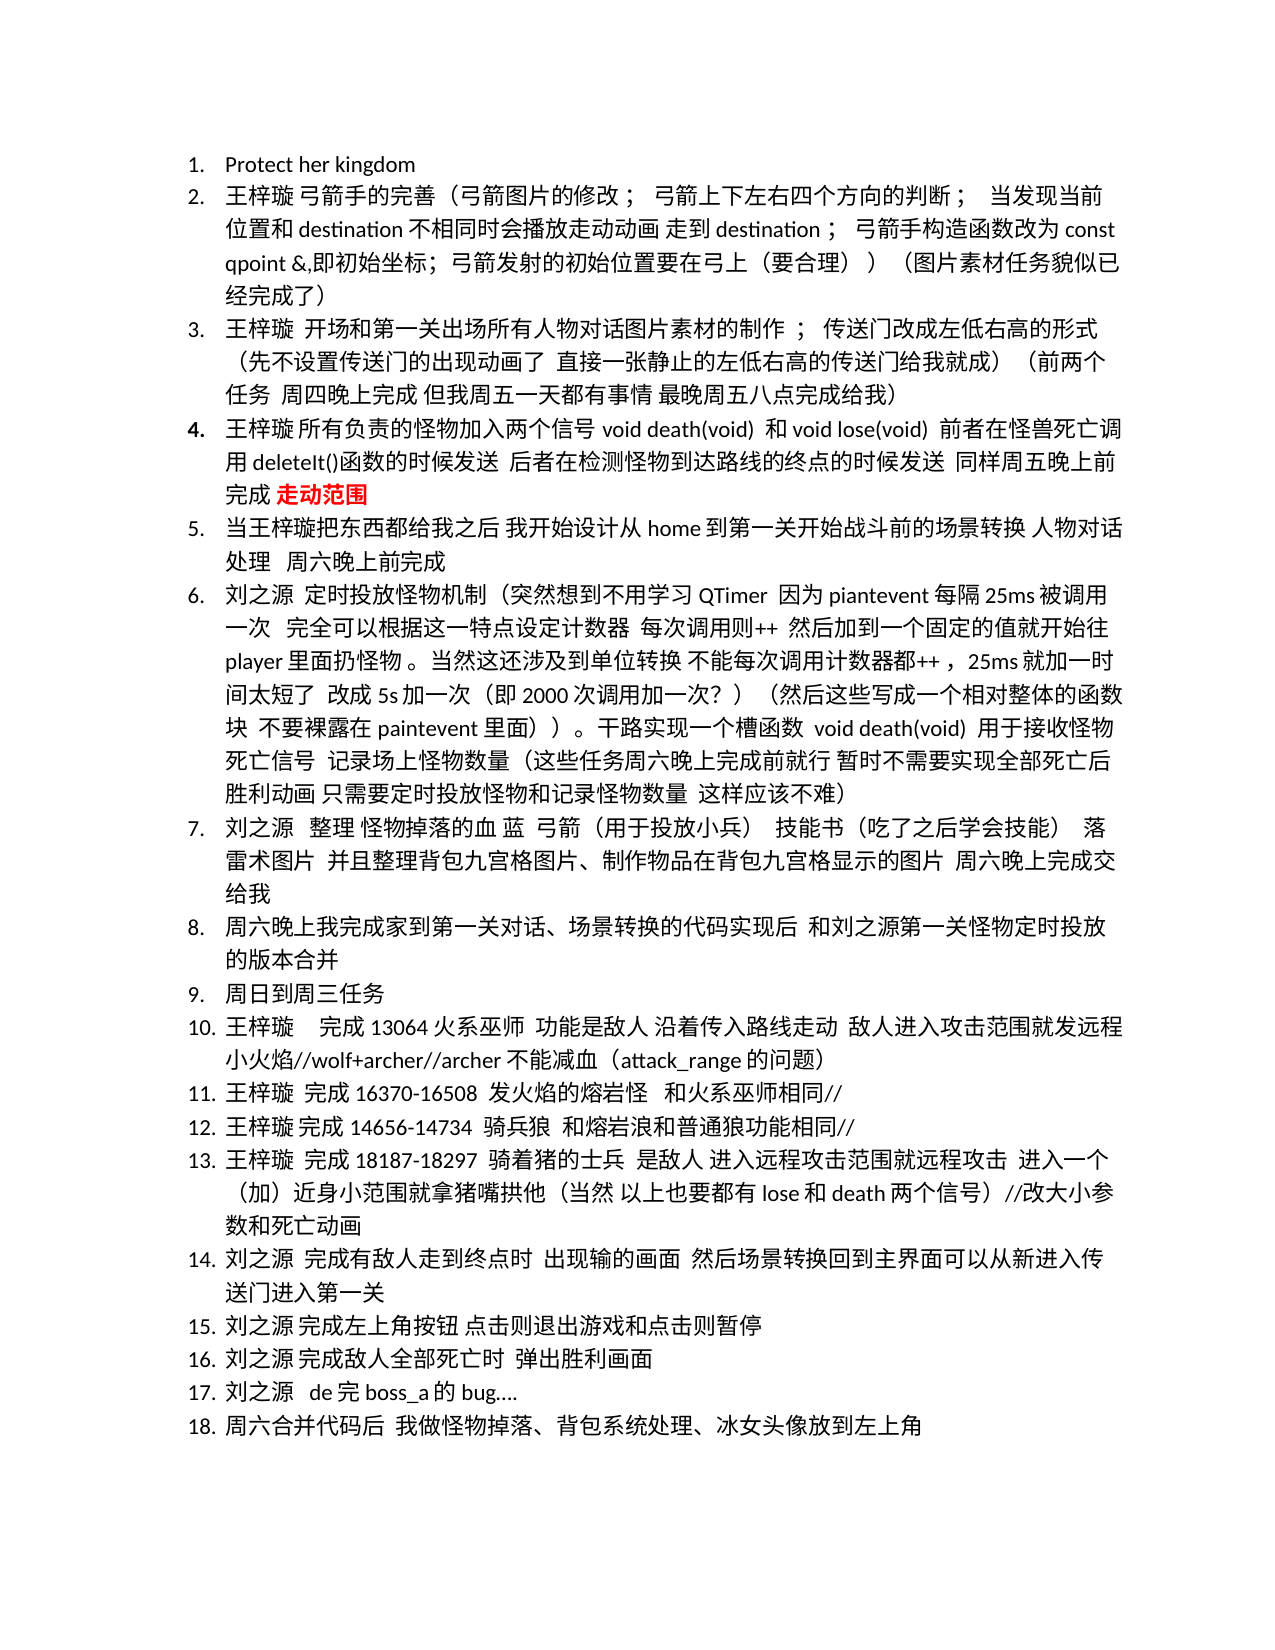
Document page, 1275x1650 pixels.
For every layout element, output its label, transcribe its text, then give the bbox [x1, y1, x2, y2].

list 当王梓璇把东西都给我之后 我开始设计从home到第一关开始战斗前的场景转换 人物对话处理 周六晚上前完成 [187, 510, 1125, 577]
list 王梓璇 完成13064 火系巫师 功能是敌人 沿着传入路线走动 敌人进入攻击范围就发远程小火焰//wolf+archer//archer不能减血（attack_range的问题） [187, 1009, 1125, 1075]
list 王梓璇 完成18187-18297 骑着猪的士兵 是敌人 进入远程攻击范围就远程攻击 进入一个（加）近身小范围就拿猪嘴拱他（当然 以上也要都有lose和death两个信号）//改大小参数和死亡动画 [187, 1142, 1125, 1241]
list 王梓璇 开场和第一关出场所有人物对话图片素材的制作 ； 传送门改成左低右高的形式 （先不设置传送门的出现动画了 直接一张静止的左低右高的传送门给我就成）（前两个任务 周四晚上完成 但我周五一天都有事情 最晚周五八点完成给我） [187, 311, 1125, 411]
list 刘之源 整理 怪物掉落的血 蓝 弓箭（用于投放小兵） 技能书（吃了之后学会技能） 落雷术图片 并且整理背包九宫格图片、制作物品在背包九宫格显示的图片 周六晚上完成交给我 [187, 809, 1125, 909]
list 王梓璇 弓箭手的完善（弓箭图片的修改 ； 弓箭上下左右四个方向的判断 ； 当发现当前位置和destination不相同时会播放走动动画 走到destination ； 弓箭手构造函数改为const qpoint &,即初始坐标；弓箭发射的初始位置要在弓上（要合理） ）（图片素材任务貌似已经完成了） [187, 178, 1125, 311]
list 周六晚上我完成家到第一关对话、场景转换的代码实现后 和刘之源第一关怪物定时投放的版本合并 [187, 909, 1125, 976]
list 周六合并代码后 我做怪物掉落、背包系统处理、冰女头像放到左上角 [187, 1407, 1125, 1441]
list 刘之源 定时投放怪物机制（突然想到不用学习QTimer 因为piantevent每隔25ms被调用一次 完全可以根据这一特点设定计数器 每次调用则++ 然后加到一个固定的值就开始往player里面扔怪物 。当然这还涉及到单位转换 不能每次调用计数器都++ ，25ms就加一时间太短了 改成5s加一次（即2000次调用加一次？）（然后这些写成一个相对整体的函数块 不要裸露在paintevent里面））。干路实现一个槽函数 void death(void) 用于接收怪物死亡信号 记录场上怪物数量（这些任务周六晚上完成前就行 暂时不需要实现全部死亡后胜利动画 只需要定时投放怪物和记录怪物数量 这样应该不难） [187, 577, 1125, 809]
list 刘之源 完成敌人全部死亡时 弹出胜利画面 [187, 1341, 1125, 1374]
list 刘之源 de完boss_a的bug…. [187, 1374, 1125, 1407]
list 周日到周三任务 [187, 976, 1125, 1009]
list 王梓璇 完成14656-14734 骑兵狼 和熔岩浪和普通狼功能相同// [187, 1108, 1125, 1142]
list Protect her kingdom [187, 150, 1125, 178]
list 王梓璇 所有负责的怪物加入两个信号 void death(void) 和void lose(void) 前者在怪兽死亡调用deleteIt()函数的时候发送 后者在检测怪物到达路线的终点的时候发送 同样周五晚上前完成 走动范围 [187, 411, 1125, 510]
list 刘之源 完成左上角按钮 点击则退出游戏和点击则暂停 [187, 1308, 1125, 1341]
list 王梓璇 完成16370-16508 发火焰的熔岩怪 和火系巫师相同// [187, 1075, 1125, 1108]
list 刘之源 完成有敌人走到终点时 出现输的画面 然后场景转换回到主界面可以从新进入传送门进入第一关 [187, 1241, 1125, 1308]
